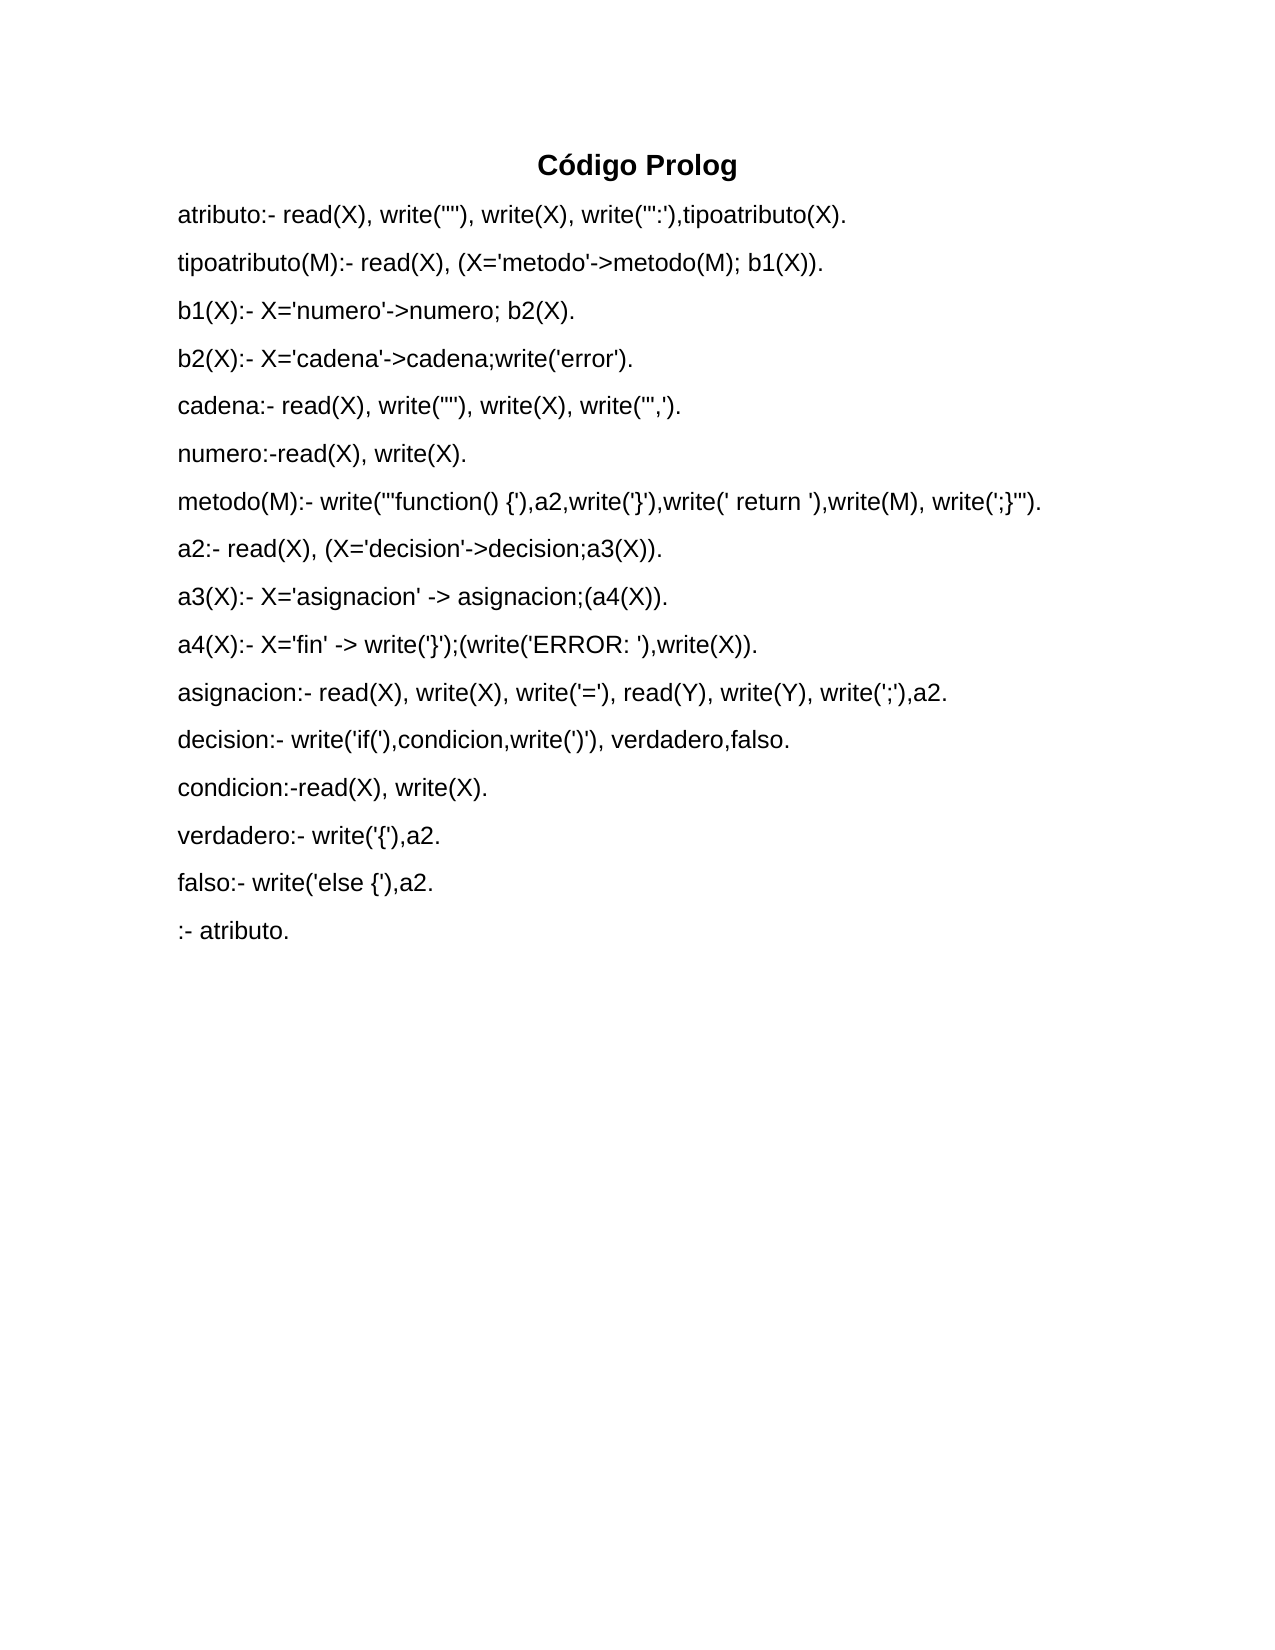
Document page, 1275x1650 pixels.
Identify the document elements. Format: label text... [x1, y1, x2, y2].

text numero:-read(X), write(X). [177, 439, 1098, 468]
text b2(X):- X='cadena'->cadena;write('error'). [177, 343, 1098, 372]
text atributo:- read(X), write('"'), write(X), write('":'),tipoatributo(X). [177, 200, 1098, 229]
text b1(X):- X='numero'->numero; b2(X). [177, 296, 1098, 324]
text metodo(M):- write('"function() {'),a2,write('}'),write(' return '),write(M), write(';}"'). [177, 487, 1098, 515]
text tipoatributo(M):- read(X), (X='metodo'->metodo(M); b1(X)). [177, 248, 1098, 277]
text cadena:- read(X), write('"'), write(X), write('",'). [177, 391, 1098, 420]
text decision:- write('if('),condicion,write(')'), verdadero,falso. [177, 725, 1098, 754]
text Código Prolog [177, 148, 1098, 181]
text asignacion:- read(X), write(X), write('='), read(Y), write(Y), write(';'),a2. [177, 677, 1098, 706]
text a3(X):- X='asignacion' -> asignacion;(a4(X)). [177, 582, 1098, 611]
text :- atributo. [177, 916, 1098, 945]
text a2:- read(X), (X='decision'->decision;a3(X)). [177, 534, 1098, 563]
text condicion:-read(X), write(X). [177, 773, 1098, 802]
text falso:- write('else {'),a2. [177, 868, 1098, 897]
text a4(X):- X='fin' -> write('}');(write('ERROR: '),write(X)). [177, 630, 1098, 658]
text verdadero:- write('{'),a2. [177, 821, 1098, 849]
